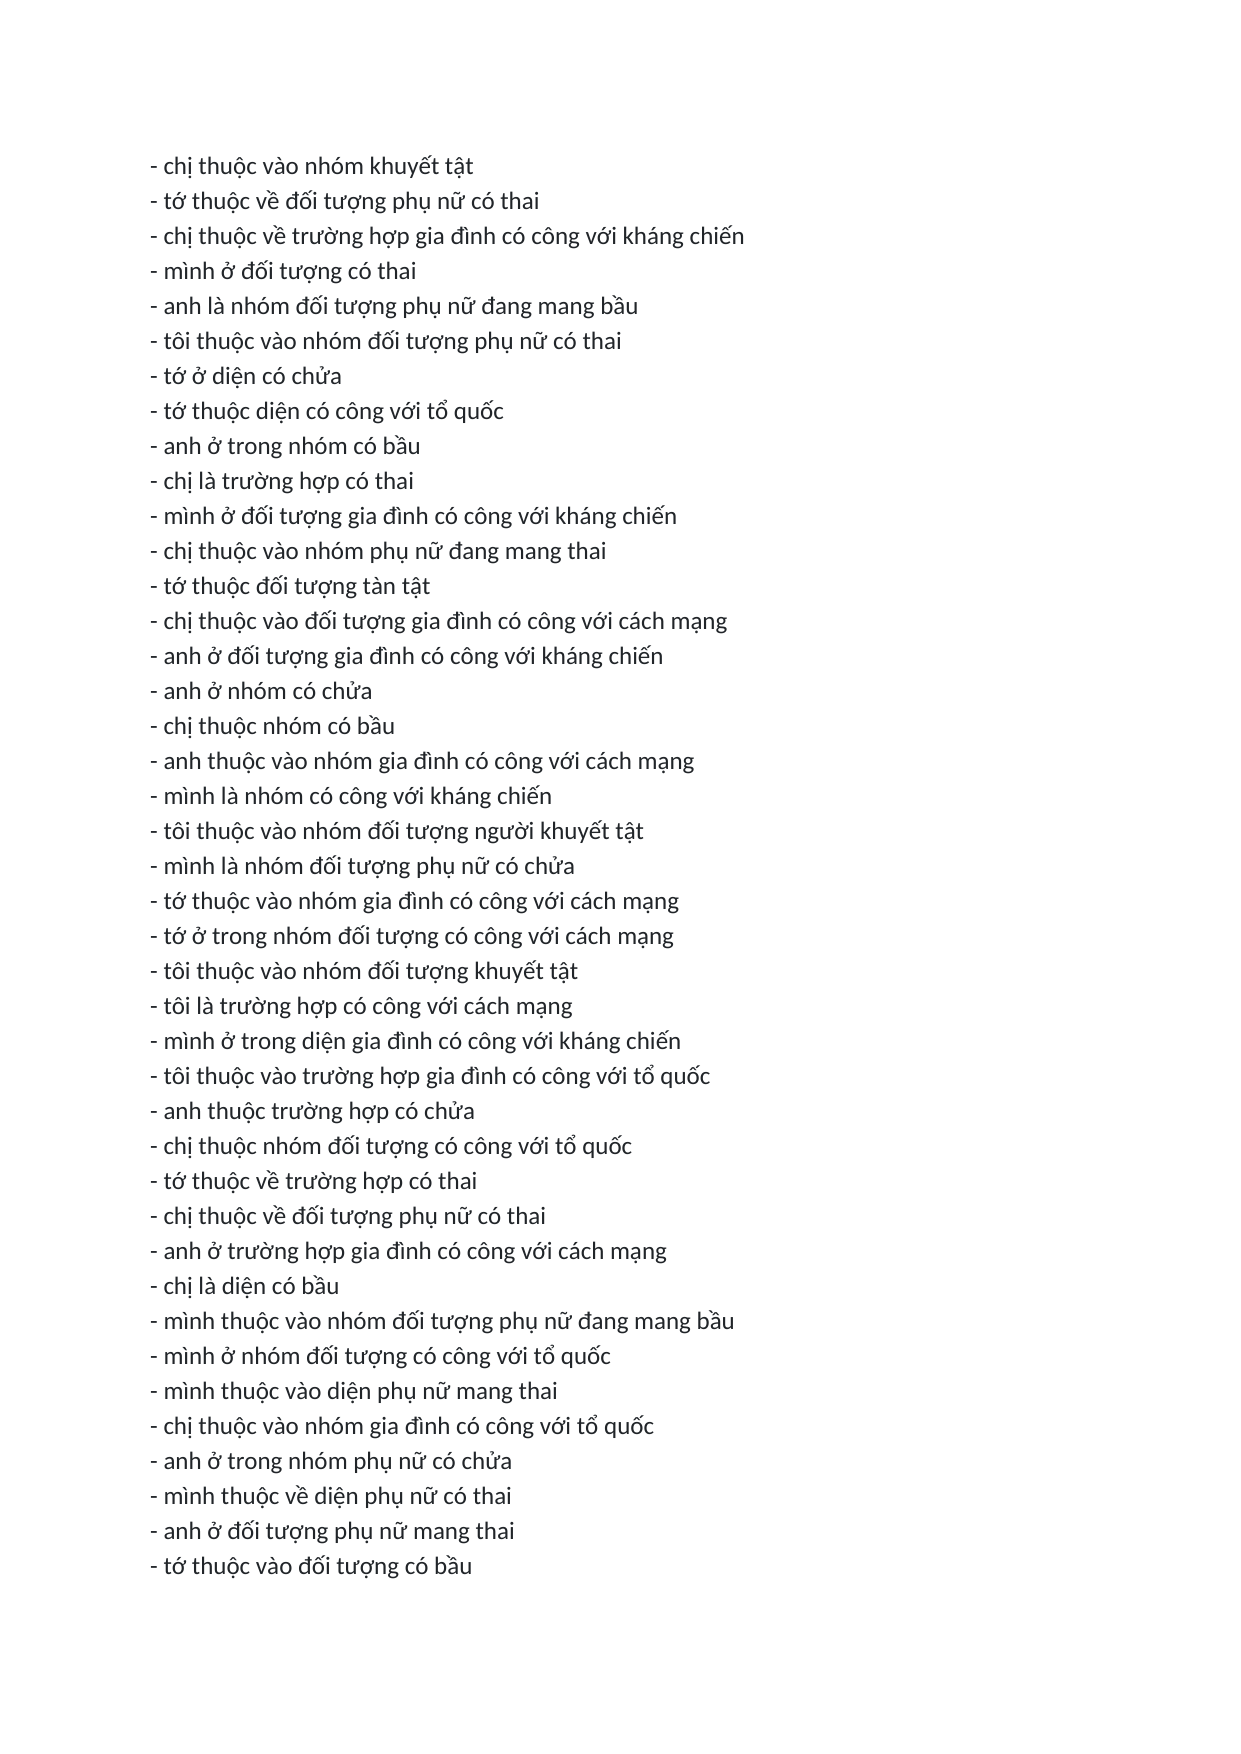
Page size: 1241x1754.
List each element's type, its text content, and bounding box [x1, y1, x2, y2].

text - chị thuộc vào nhóm phụ nữ đang mang thai [150, 535, 1090, 566]
text - tôi thuộc vào trường hợp gia đình có công với tổ quốc [150, 1060, 1090, 1091]
text - anh ở nhóm có chửa [150, 675, 1090, 706]
text - chị thuộc về trường hợp gia đình có công với kháng chiến [150, 220, 1090, 251]
text - chị thuộc vào đối tượng gia đình có công với cách mạng [150, 605, 1090, 636]
text - tôi thuộc vào nhóm đối tượng khuyết tật [150, 955, 1090, 986]
text - mình thuộc về diện phụ nữ có thai [150, 1480, 1090, 1511]
text - anh thuộc vào nhóm gia đình có công với cách mạng [150, 745, 1090, 776]
text - tớ ở diện có chửa [150, 360, 1090, 391]
text - chị thuộc nhóm có bầu [150, 710, 1090, 741]
text - mình ở đối tượng có thai [150, 255, 1090, 286]
text - tôi là trường hợp có công với cách mạng [150, 990, 1090, 1021]
text - anh ở trong nhóm phụ nữ có chửa [150, 1445, 1090, 1476]
text - chị thuộc về đối tượng phụ nữ có thai [150, 1200, 1090, 1231]
text - anh ở trường hợp gia đình có công với cách mạng [150, 1235, 1090, 1266]
text - mình là nhóm đối tượng phụ nữ có chửa [150, 850, 1090, 881]
text - mình ở trong diện gia đình có công với kháng chiến [150, 1025, 1090, 1056]
text - tớ thuộc diện có công với tổ quốc [150, 395, 1090, 426]
text - chị là trường hợp có thai [150, 465, 1090, 496]
text - tớ thuộc về trường hợp có thai [150, 1165, 1090, 1196]
text - mình ở đối tượng gia đình có công với kháng chiến [150, 500, 1090, 531]
text - mình là nhóm có công với kháng chiến [150, 780, 1090, 811]
text - mình thuộc vào nhóm đối tượng phụ nữ đang mang bầu [150, 1305, 1090, 1336]
text - anh ở trong nhóm có bầu [150, 430, 1090, 461]
text - tớ thuộc vào đối tượng có bầu [150, 1550, 1090, 1581]
text - anh ở đối tượng phụ nữ mang thai [150, 1515, 1090, 1546]
text - chị thuộc nhóm đối tượng có công với tổ quốc [150, 1130, 1090, 1161]
text - tớ thuộc đối tượng tàn tật [150, 570, 1090, 601]
text - tớ ở trong nhóm đối tượng có công với cách mạng [150, 920, 1090, 951]
text - tớ thuộc về đối tượng phụ nữ có thai [150, 185, 1090, 216]
text - chị thuộc vào nhóm khuyết tật [150, 150, 1090, 181]
text - mình ở nhóm đối tượng có công với tổ quốc [150, 1340, 1090, 1371]
text - tớ thuộc vào nhóm gia đình có công với cách mạng [150, 885, 1090, 916]
text - anh là nhóm đối tượng phụ nữ đang mang bầu [150, 290, 1090, 321]
text - tôi thuộc vào nhóm đối tượng người khuyết tật [150, 815, 1090, 846]
text - anh ở đối tượng gia đình có công với kháng chiến [150, 640, 1090, 671]
text - chị thuộc vào nhóm gia đình có công với tổ quốc [150, 1410, 1090, 1441]
text - anh thuộc trường hợp có chửa [150, 1095, 1090, 1126]
text - mình thuộc vào diện phụ nữ mang thai [150, 1375, 1090, 1406]
text - tôi thuộc vào nhóm đối tượng phụ nữ có thai [150, 325, 1090, 356]
text - chị là diện có bầu [150, 1270, 1090, 1301]
